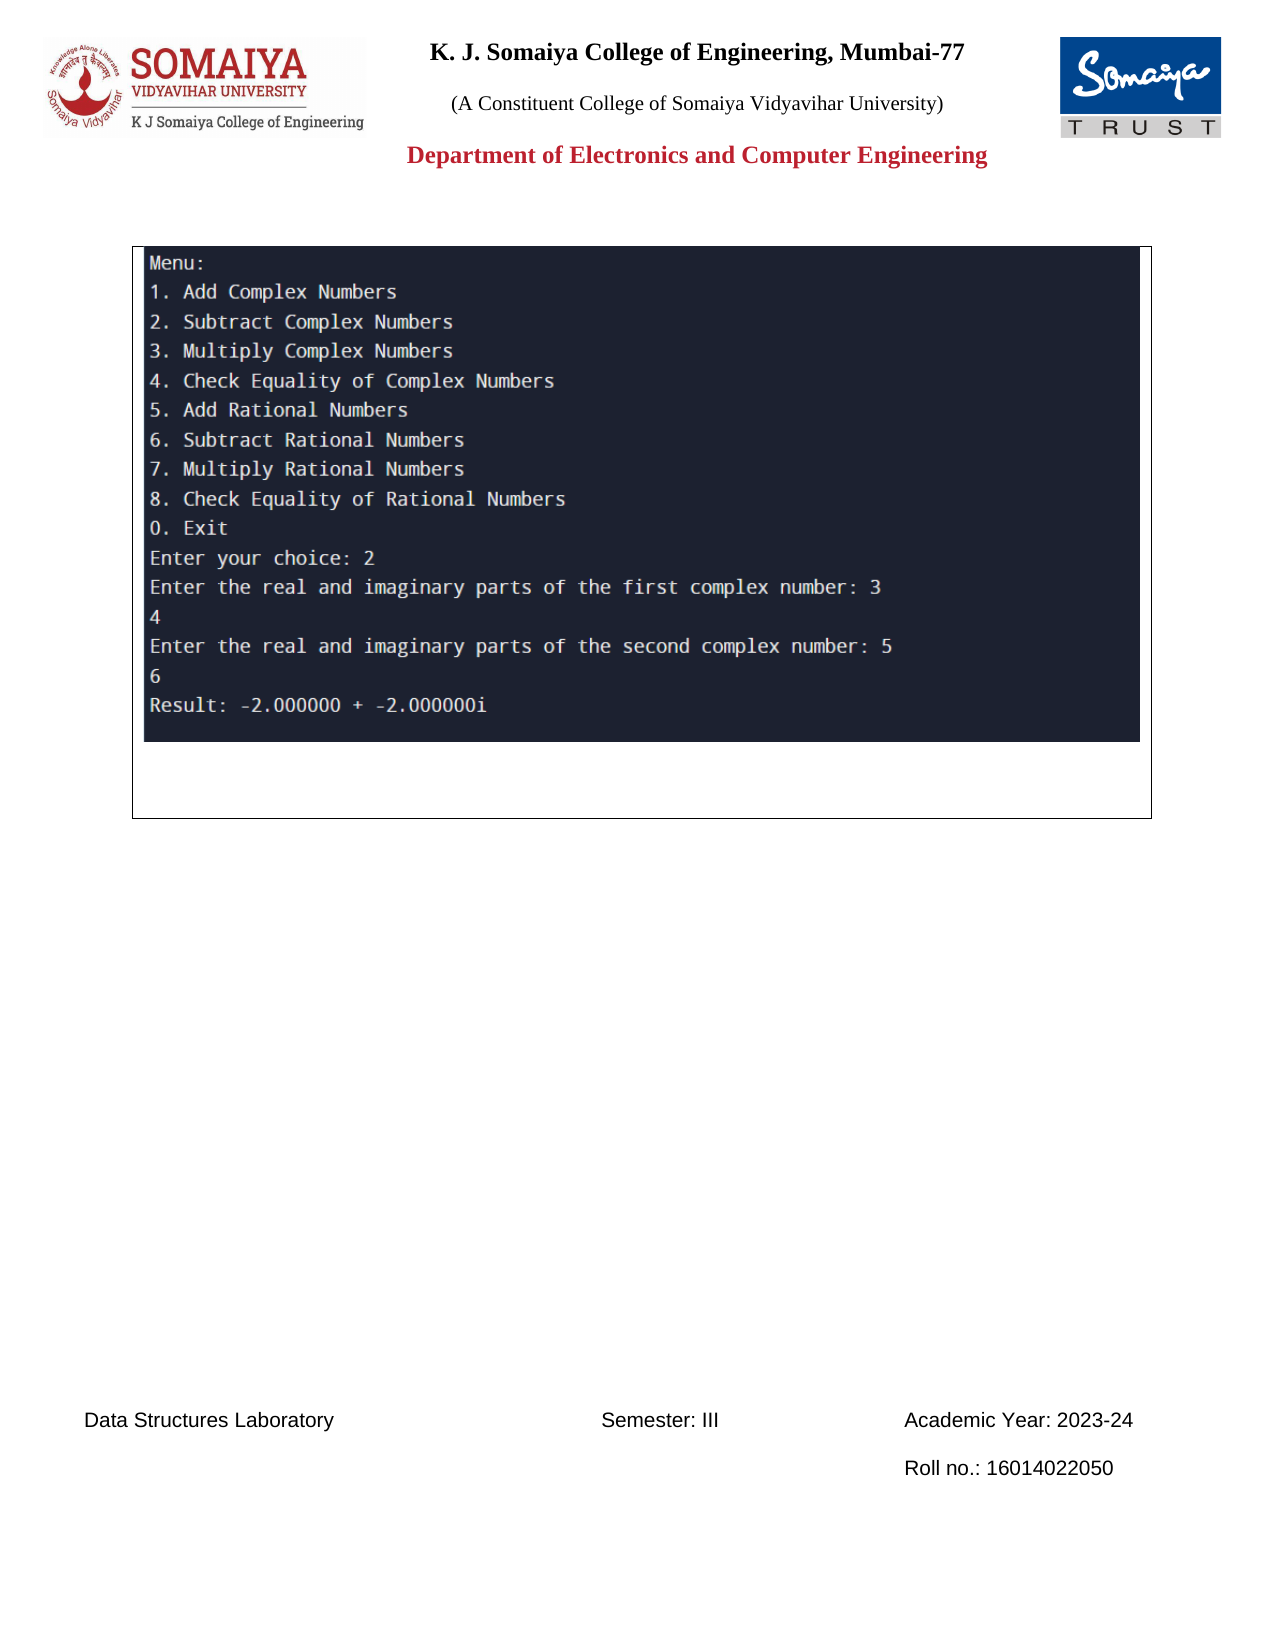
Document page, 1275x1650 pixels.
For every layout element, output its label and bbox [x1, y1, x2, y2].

table_cell [133, 247, 1151, 818]
picture [143, 246, 1140, 742]
picture [1060, 37, 1222, 138]
picture [42, 37, 367, 138]
